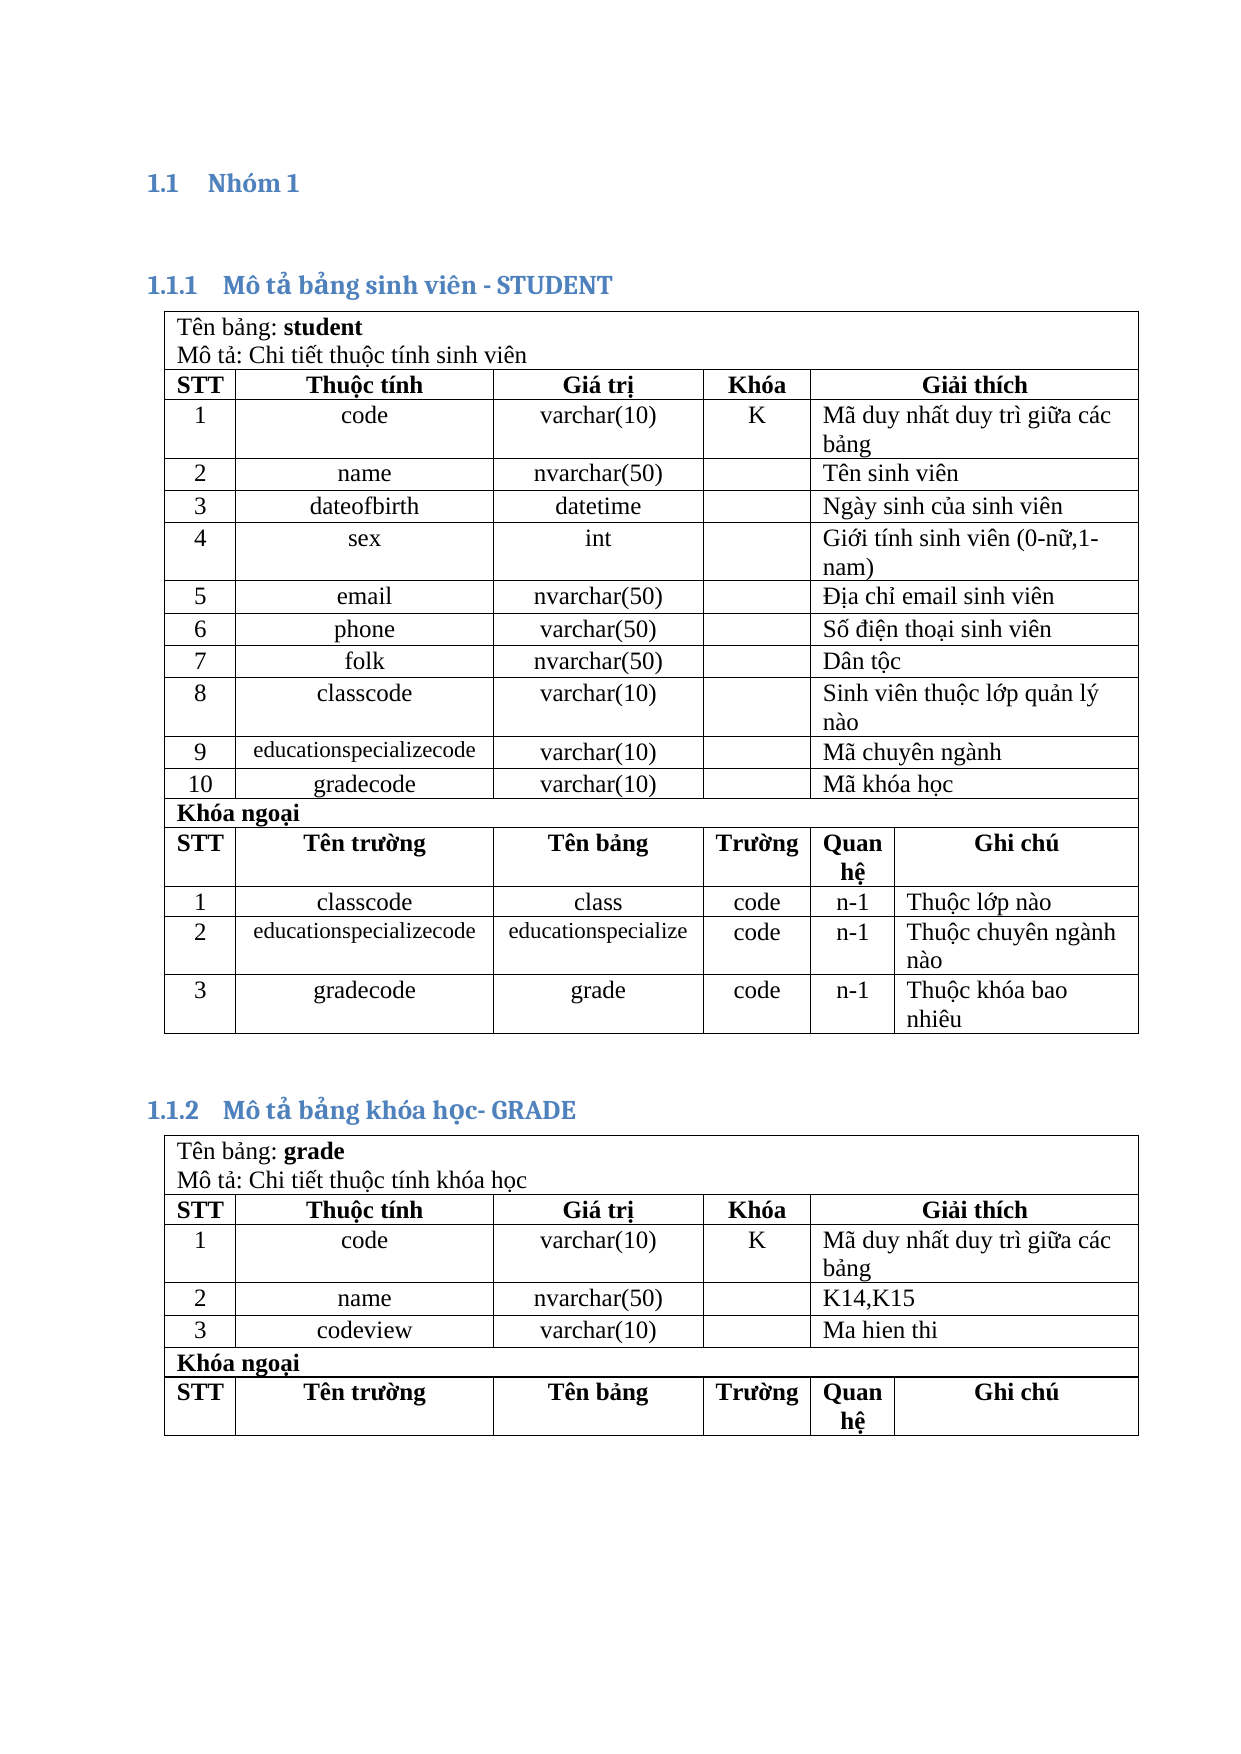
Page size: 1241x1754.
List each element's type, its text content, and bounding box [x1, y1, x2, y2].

table_cell varchar(50) [494, 614, 703, 645]
table_cell gradecode [236, 975, 493, 1033]
table_cell Quan hệ [811, 828, 894, 886]
table_cell varchar(10) [494, 678, 703, 736]
table_cell Ghi chú [895, 1378, 1138, 1435]
table_cell Giải thích [811, 1195, 1138, 1224]
table_cell nvarchar(50) [494, 1283, 703, 1314]
table_cell Tên sinh viên [811, 459, 1138, 490]
table_cell STT [165, 1195, 235, 1224]
table_cell STT [165, 828, 235, 886]
table_cell code [704, 975, 810, 1033]
table_cell STT [165, 370, 235, 399]
subtitle Mô tả bảng khóa học- GRADE [148, 1095, 1152, 1126]
table_cell Ghi chú [895, 828, 1138, 886]
table_cell Thuộc chuyên ngành nào [895, 917, 1138, 974]
table_cell Địa chỉ email sinh viên [811, 581, 1138, 613]
table_cell Thuộc tính [236, 370, 493, 399]
table_cell varchar(10) [494, 1316, 703, 1347]
table_cell varchar(10) [494, 769, 703, 797]
table_cell educationspecializecode [236, 737, 493, 768]
table_cell 8 [165, 678, 235, 736]
table_cell [704, 678, 810, 736]
table_header Tên bảng: grade Mô tả: Chi tiết thuộc tính khóa học [165, 1136, 1138, 1194]
table_cell [704, 491, 810, 522]
table_cell Thuộc tính [236, 1195, 493, 1224]
table_cell [704, 769, 810, 797]
table_cell Thuộc khóa bao nhiêu [895, 975, 1138, 1033]
table_cell Tên trường [236, 828, 493, 886]
table_cell n-1 [811, 917, 894, 974]
table_cell K [704, 1225, 810, 1282]
table_cell 2 [165, 917, 235, 974]
table_cell Mã khóa học [811, 769, 1138, 797]
table_cell name [236, 459, 493, 490]
table_cell name [236, 1283, 493, 1314]
table_cell Giới tính sinh viên (0-nữ,1-nam) [811, 523, 1138, 580]
table_cell classcode [236, 887, 493, 916]
table_cell varchar(10) [494, 400, 703, 457]
subtitle Mô tả bảng sinh viên - STUDENT [148, 270, 1152, 301]
table_cell varchar(10) [494, 737, 703, 768]
table_cell code [236, 1225, 493, 1282]
table_cell n-1 [811, 975, 894, 1033]
table_cell Ma hien thi [811, 1316, 1138, 1347]
table_cell n-1 [811, 887, 894, 916]
table_cell Tên bảng [494, 1378, 703, 1435]
table_cell Khóa [704, 370, 810, 399]
table_cell [704, 1283, 810, 1314]
table_cell codeview [236, 1316, 493, 1347]
table_header Tên bảng: student Mô tả: Chi tiết thuộc tính sinh viên [165, 312, 1138, 369]
table_cell [704, 1316, 810, 1347]
table_cell [704, 614, 810, 645]
table_cell Quan hệ [811, 1378, 894, 1435]
table_cell 3 [165, 1316, 235, 1347]
table_cell educationspecializecode [236, 917, 493, 974]
table_cell 10 [165, 769, 235, 797]
table_cell Trường [704, 1378, 810, 1435]
table_cell sex [236, 523, 493, 580]
table_cell 5 [165, 581, 235, 613]
table_cell nvarchar(50) [494, 459, 703, 490]
table_cell Khóa [704, 1195, 810, 1224]
table_cell Thuộc lớp nào [895, 887, 1138, 916]
table_cell Mã chuyên ngành [811, 737, 1138, 768]
table_cell [704, 646, 810, 677]
table_cell datetime [494, 491, 703, 522]
table_cell 4 [165, 523, 235, 580]
table_cell Ngày sinh của sinh viên [811, 491, 1138, 522]
table_cell code [236, 400, 493, 457]
table_cell 6 [165, 614, 235, 645]
table_cell Trường [704, 828, 810, 886]
table_cell 1 [165, 1225, 235, 1282]
table_cell Số điện thoại sinh viên [811, 614, 1138, 645]
table_cell K14,K15 [811, 1283, 1138, 1314]
table_cell class [494, 887, 703, 916]
table_cell [704, 581, 810, 613]
table_cell 7 [165, 646, 235, 677]
table_cell nvarchar(50) [494, 646, 703, 677]
table_cell 2 [165, 1283, 235, 1314]
table_cell Khóa ngoại [165, 1348, 1138, 1376]
table_cell Mã duy nhất duy trì giữa các bảng [811, 400, 1138, 457]
table_cell code [704, 917, 810, 974]
table_cell 2 [165, 459, 235, 490]
table_cell grade [494, 975, 703, 1033]
table_cell Giá trị [494, 370, 703, 399]
table_cell Khóa ngoại [165, 799, 1138, 827]
table_cell K [704, 400, 810, 457]
table_cell 1 [165, 400, 235, 457]
table_cell gradecode [236, 769, 493, 797]
table_cell [704, 737, 810, 768]
table_cell Dân tộc [811, 646, 1138, 677]
table_cell Sinh viên thuộc lớp quản lý nào [811, 678, 1138, 736]
table_cell varchar(10) [494, 1225, 703, 1282]
table_cell int [494, 523, 703, 580]
table_cell folk [236, 646, 493, 677]
table_cell Tên bảng [494, 828, 703, 886]
table_cell 1 [165, 887, 235, 916]
table_cell code [704, 887, 810, 916]
table_cell 3 [165, 491, 235, 522]
table_cell Giải thích [811, 370, 1138, 399]
table_cell email [236, 581, 493, 613]
table_cell nvarchar(50) [494, 581, 703, 613]
table_cell [704, 459, 810, 490]
table_cell Mã duy nhất duy trì giữa các bảng [811, 1225, 1138, 1282]
table_cell 9 [165, 737, 235, 768]
table_cell educationspecialize [494, 917, 703, 974]
subtitle Nhóm 1 [148, 168, 1152, 200]
table_cell phone [236, 614, 493, 645]
table_cell classcode [236, 678, 493, 736]
table_cell Giá trị [494, 1195, 703, 1224]
table_cell Tên trường [236, 1378, 493, 1435]
table_cell dateofbirth [236, 491, 493, 522]
table_cell 3 [165, 975, 235, 1033]
table_cell [704, 523, 810, 580]
table_cell STT [165, 1378, 235, 1435]
